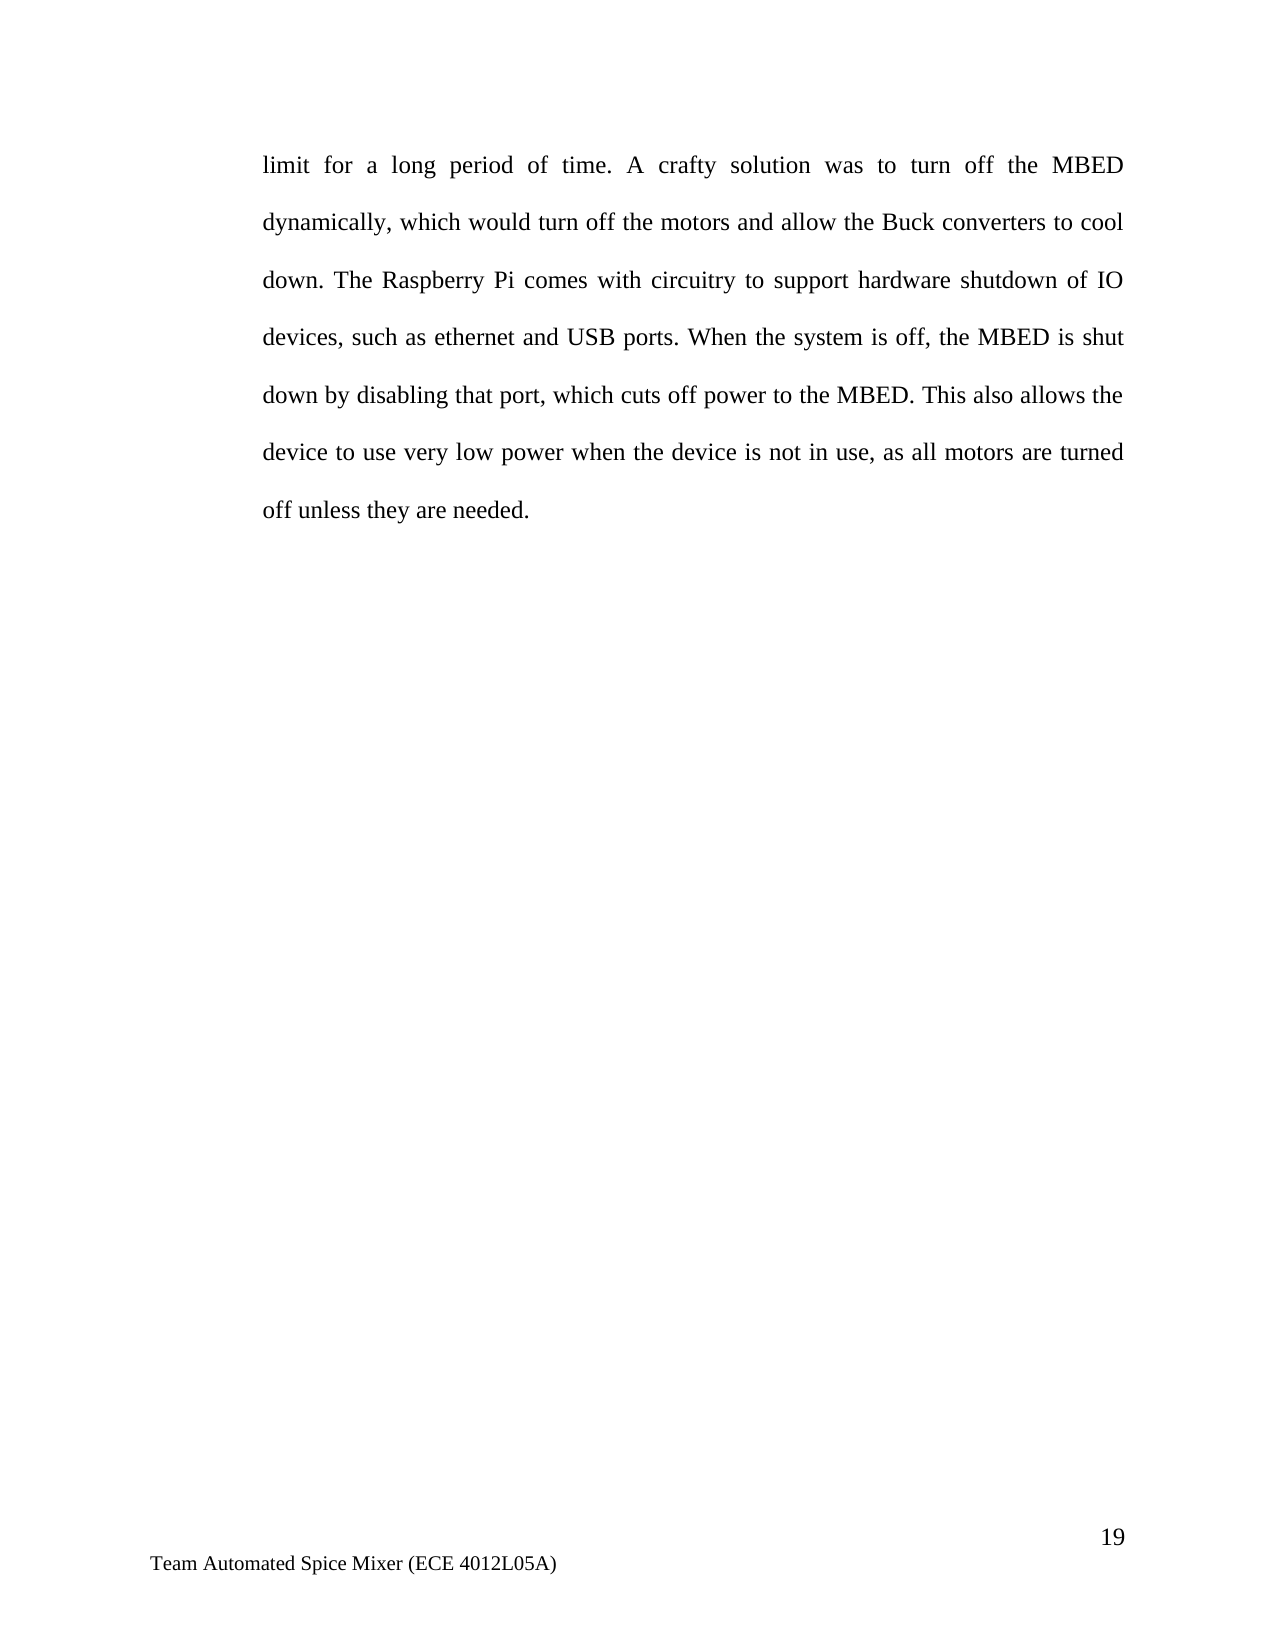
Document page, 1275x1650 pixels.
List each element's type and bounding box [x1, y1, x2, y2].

list [225, 150, 1125, 524]
